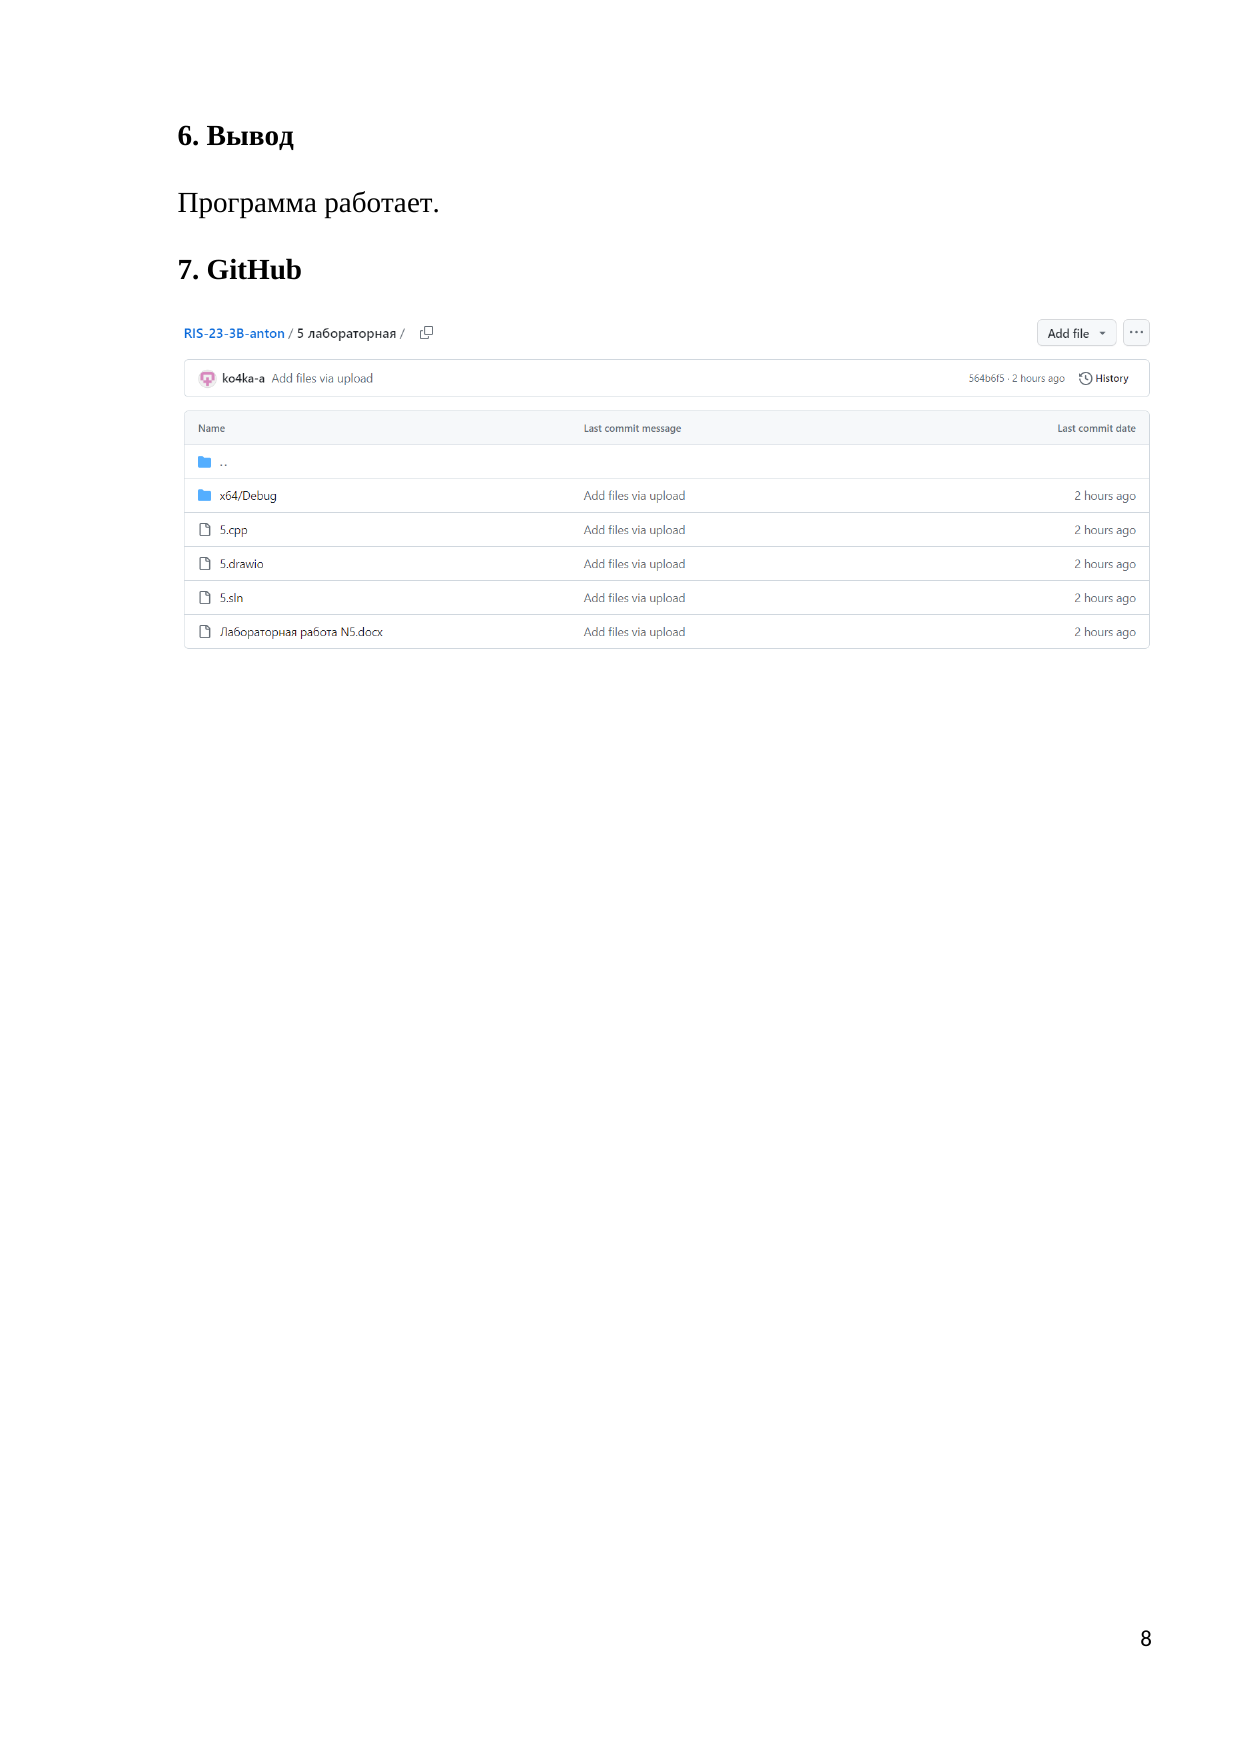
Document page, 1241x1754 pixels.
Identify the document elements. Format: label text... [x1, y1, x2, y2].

picture [177, 319, 1152, 686]
text 6. Вывод [177, 118, 1152, 152]
text 7. GitHub [177, 252, 1152, 286]
text Программа работает. [177, 185, 1152, 219]
